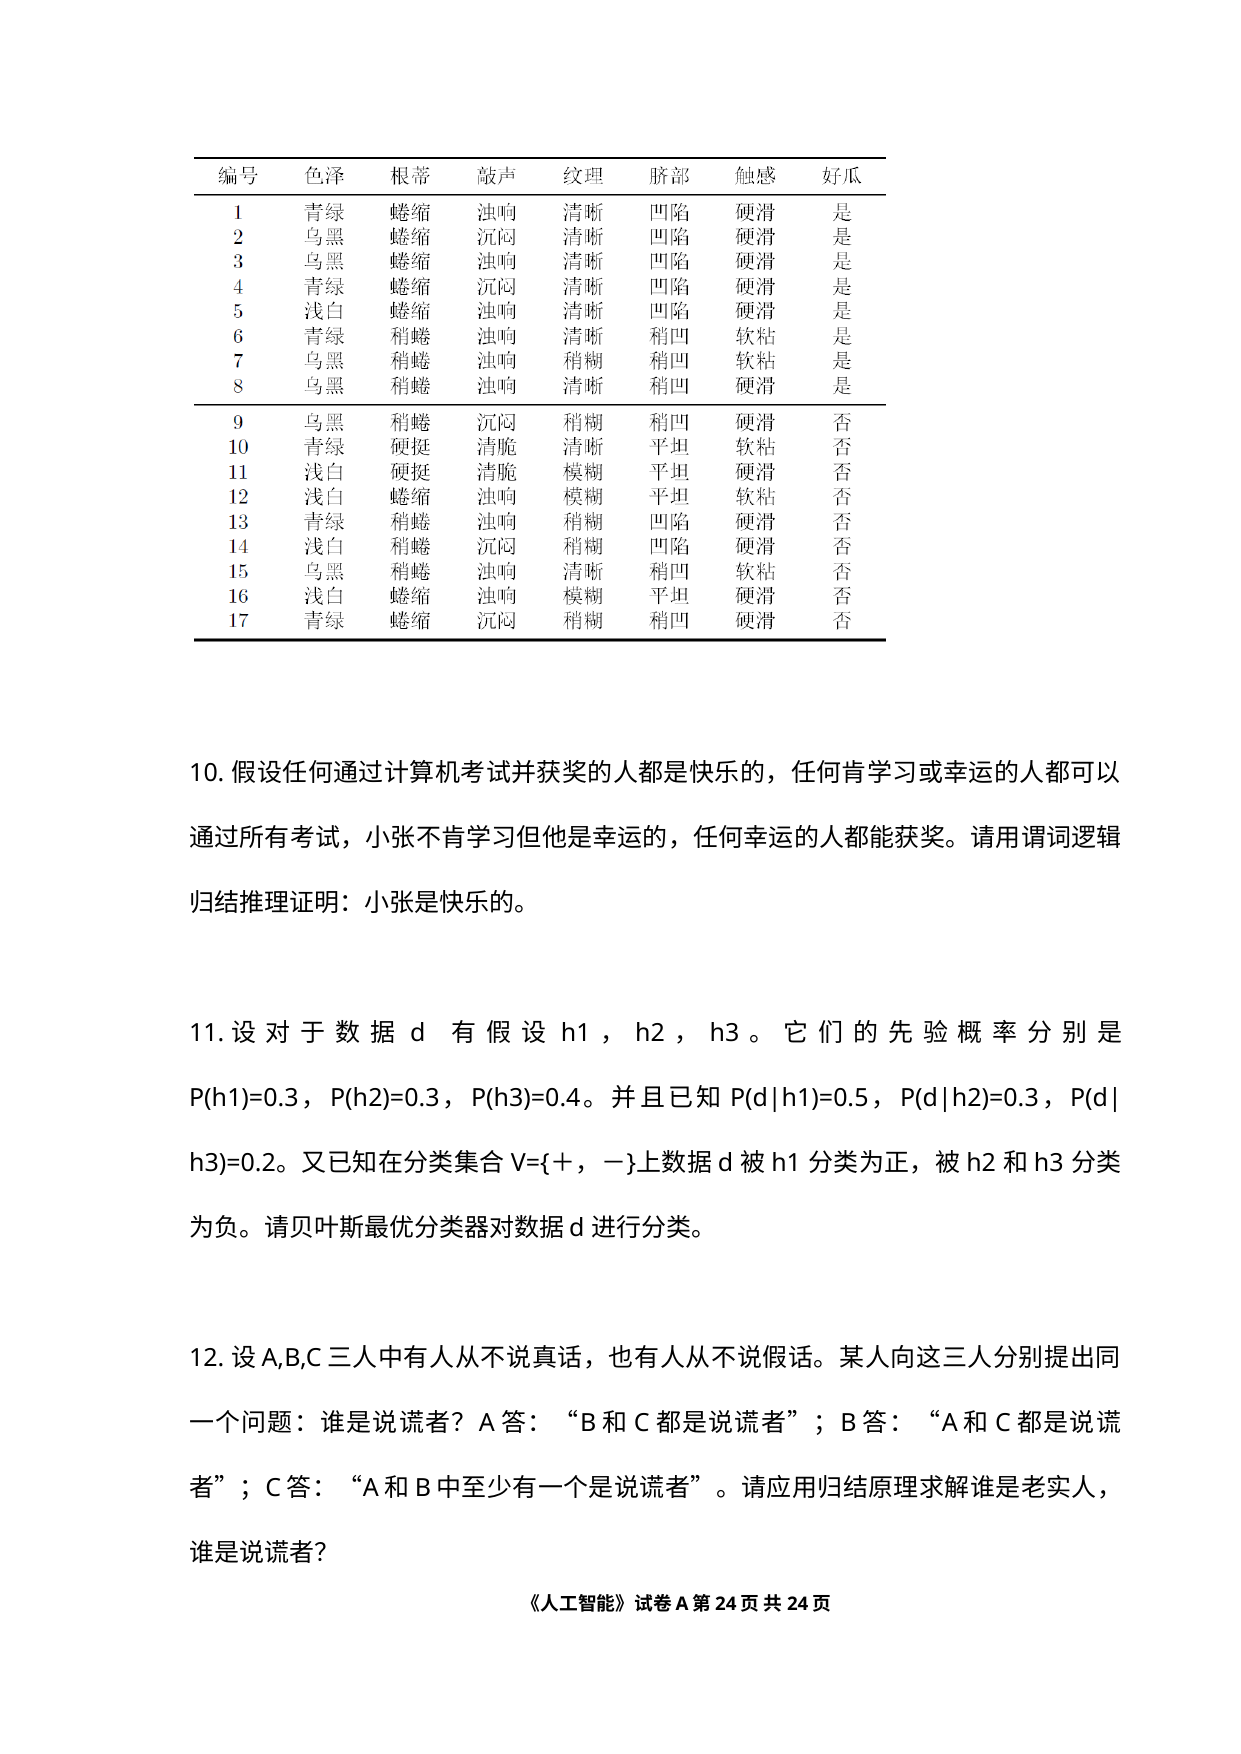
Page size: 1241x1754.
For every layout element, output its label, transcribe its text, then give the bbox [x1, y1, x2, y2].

list 设对于数据d 有假设h1，h2，h3。它们的先验概率分别是P(h1)=0.3，P(h2)=0.3，P(h3)=0.4。并且已知P(d|h1)=0.5，P(d|h2)=0.3，P(d|h3)=0.2。又已知在分类集合V={＋，－}上数据d 被h1 分类为正，被h2 和h3 分类为负。请贝叶斯最优分类器对数据d 进行分类。 [189, 998, 1122, 1258]
text 10. 假设任何通过计算机考试并获奖的人都是快乐的，任何肯学习或幸运的人都可以通过所有考试，小张不肯学习但他是幸运的，任何幸运的人都能获奖。请用谓词逻辑归结推理证明：小张是快乐的。 [189, 738, 1122, 933]
picture [188, 153, 893, 647]
list 设A,B,C三人中有人从不说真话，也有人从不说假话。某人向这三人分别提出同一个问题：谁是说谎者？A答：“B和C都是说谎者”；B答：“A和C都是说谎者”；C答：“A和B中至少有一个是说谎者”。请应用归结原理求解谁是老实人，谁是说谎者？ [189, 1323, 1122, 1583]
